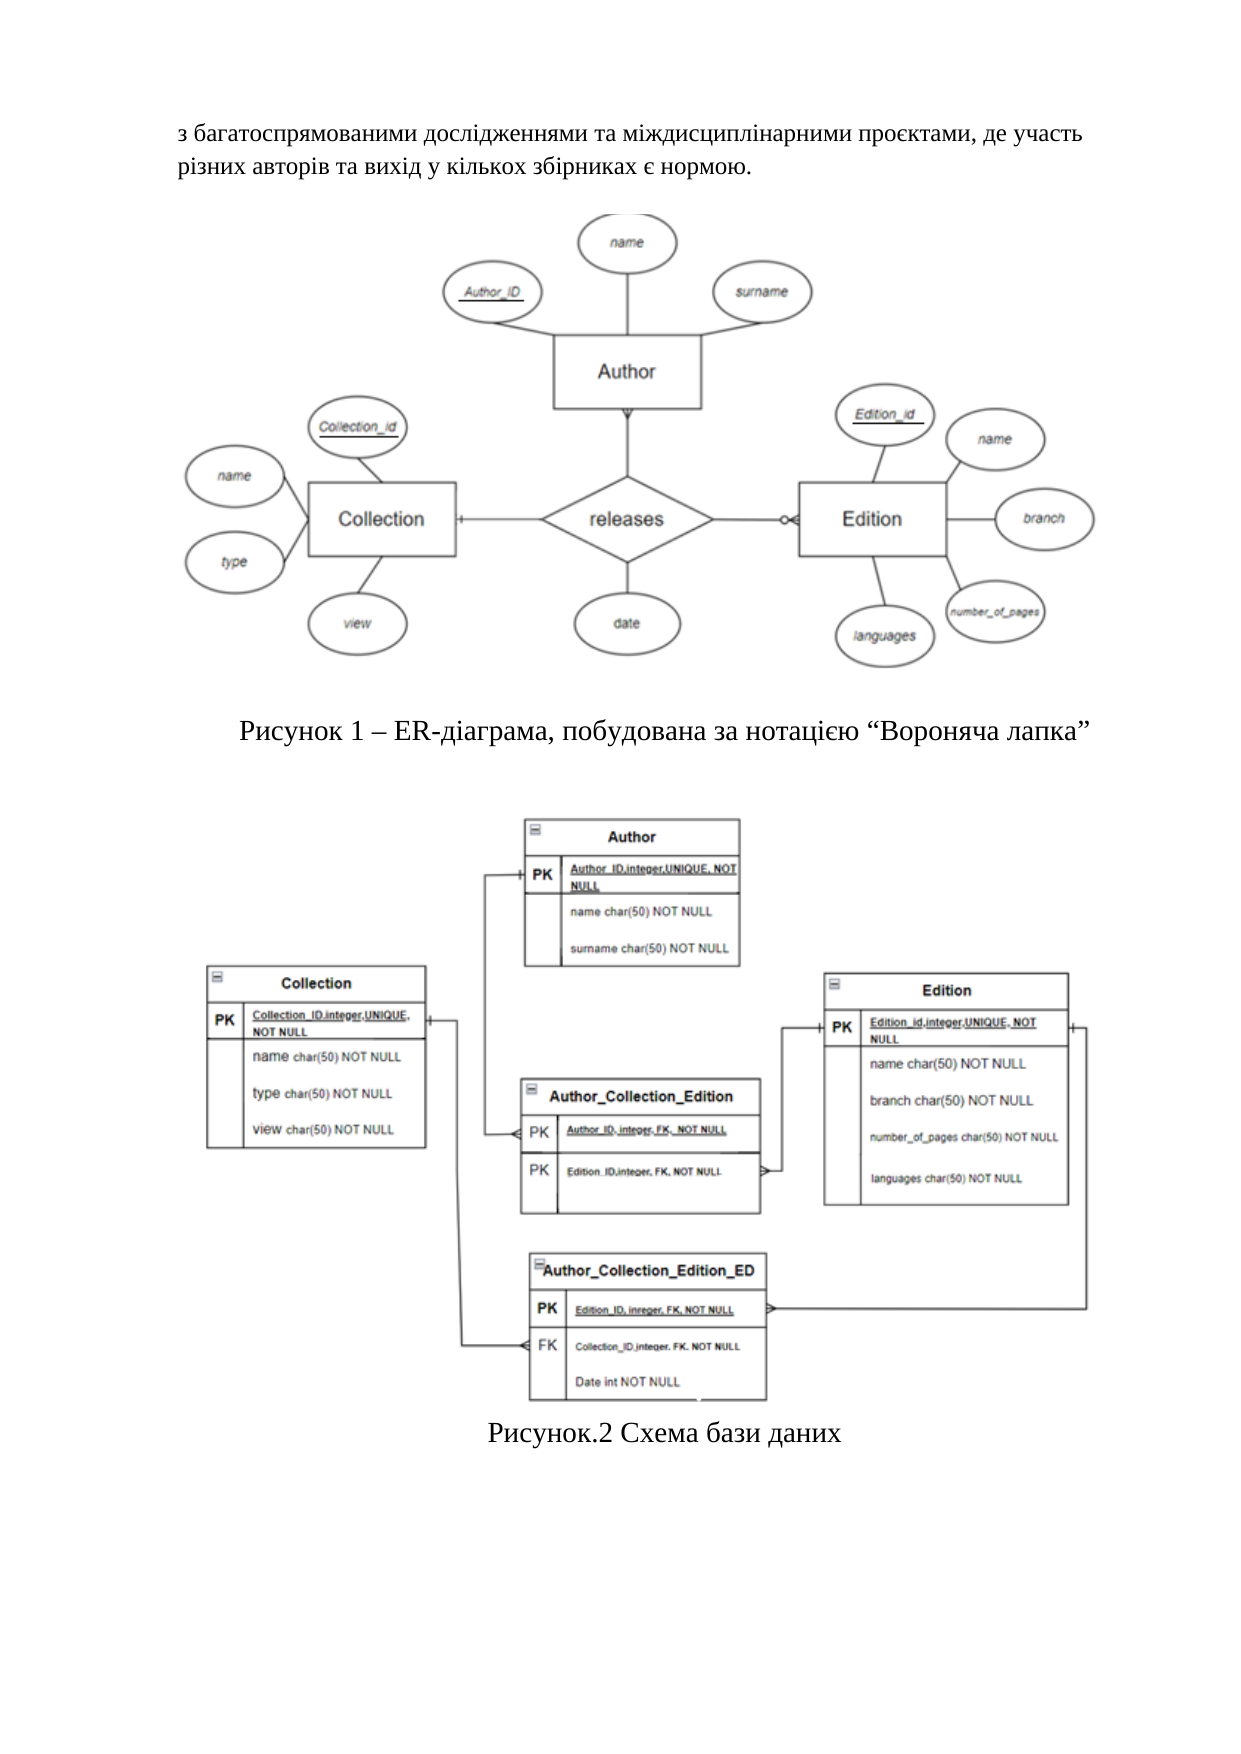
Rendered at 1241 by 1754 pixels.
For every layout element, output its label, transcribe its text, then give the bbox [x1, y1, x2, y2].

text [177, 118, 1152, 180]
picture [177, 214, 1138, 710]
text Рисунок.2 Схема бази даних [177, 1416, 1152, 1449]
picture [177, 813, 1152, 1416]
text Рисунок 1 – ER-діаграма, побудована за нотацією “Вороняча лапка” [177, 713, 1152, 747]
